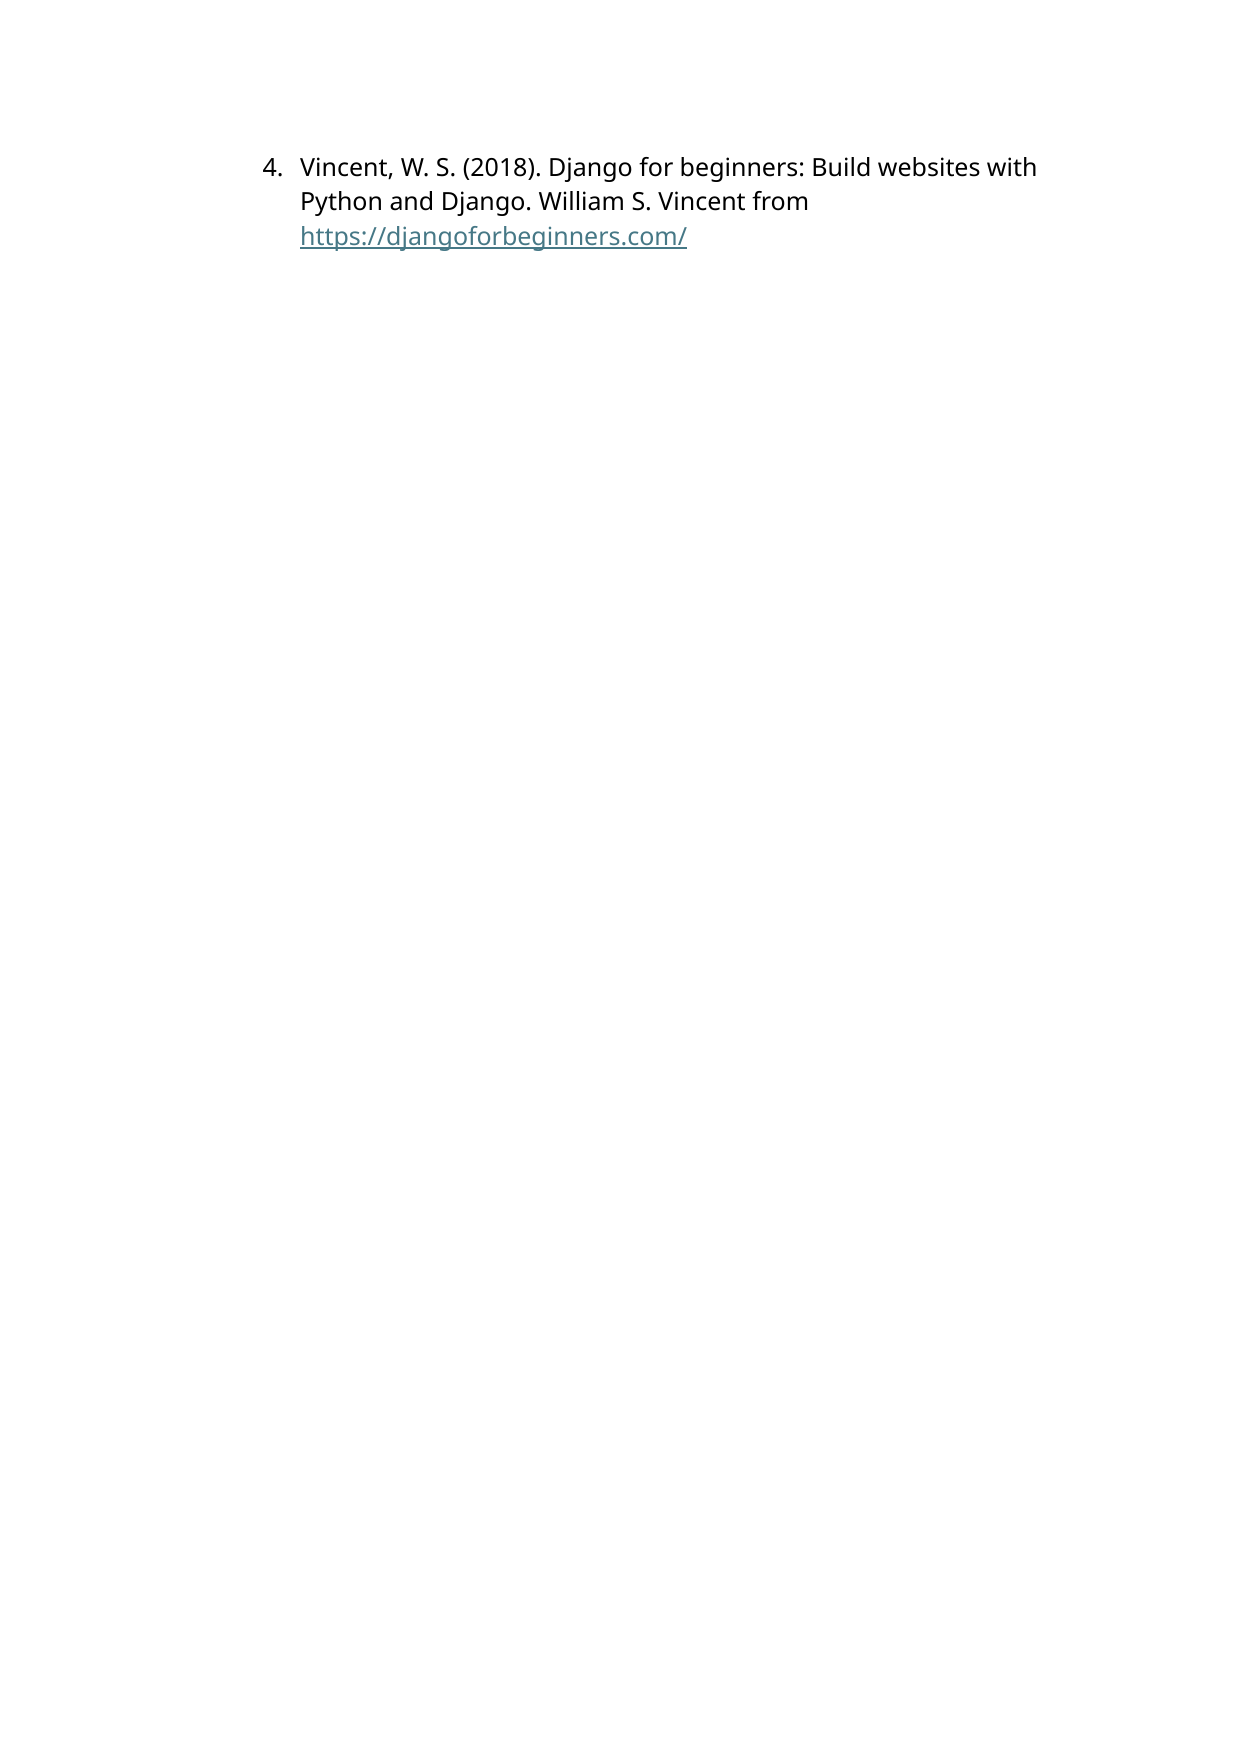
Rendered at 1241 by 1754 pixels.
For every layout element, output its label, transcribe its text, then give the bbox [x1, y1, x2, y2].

list Vincent, W. S. (2018). Django for beginners: Build websites with Python and Django. William S. Vincent from https://djangoforbeginners.com/ [262, 150, 1090, 252]
